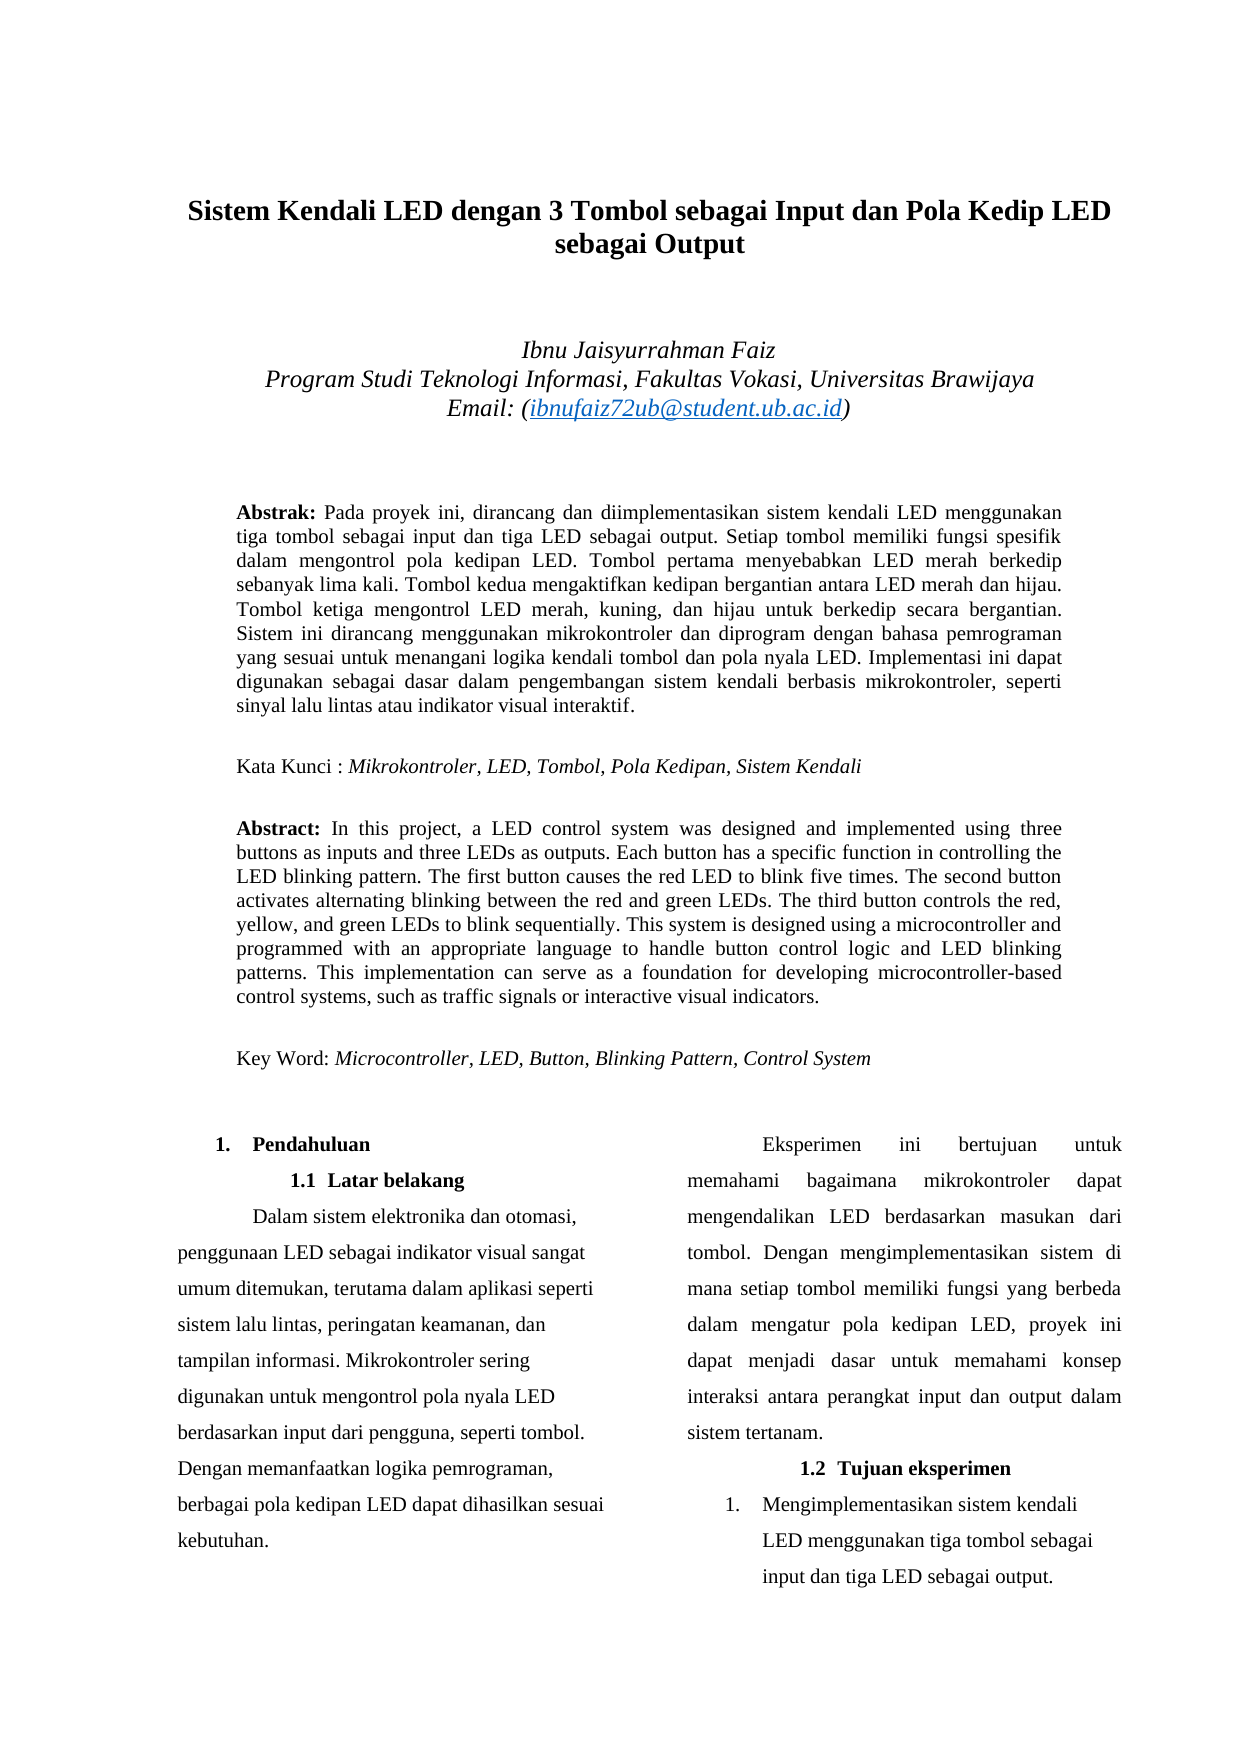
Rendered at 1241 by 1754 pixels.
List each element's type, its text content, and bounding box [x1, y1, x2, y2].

text Sistem Kendali LED dengan 3 Tombol sebagai Input dan Pola Kedip LED sebagai Output [177, 193, 1122, 260]
text Abstrak: Pada proyek ini, dirancang dan diimplementasikan sistem kendali LED menggunakan tiga tombol sebagai input dan tiga LED sebagai output. Setiap tombol memiliki fungsi spesifik dalam mengontrol pola kedipan LED. Tombol pertama menyebabkan LED merah berkedip sebanyak lima kali. Tombol kedua mengaktifkan kedipan bergantian antara LED merah dan hijau. Tombol ketiga mengontrol LED merah, kuning, dan hijau untuk berkedip secara bergantian. Sistem ini dirancang menggunakan mikrokontroler dan diprogram dengan bahasa pemrograman yang sesuai untuk menangani logika kendali tombol dan pola nyala LED. Implementasi ini dapat digunakan sebagai dasar dalam pengembangan sistem kendali berbasis mikrokontroler, seperti sinyal lalu lintas atau indikator visual interaktif. [236, 500, 1063, 717]
text Email: (ibnufaiz72ub@student.ub.ac.id) [177, 393, 1122, 421]
text Eksperimen ini bertujuan untuk memahami bagaimana mikrokontroler dapat mengendalikan LED berdasarkan masukan dari tombol. Dengan mengimplementasikan sistem di mana setiap tombol memiliki fungsi yang berbeda dalam mengatur pola kedipan LED, proyek ini dapat menjadi dasar untuk memahami konsep interaksi antara perangkat input dan output dalam sistem tertanam. [687, 1131, 1122, 1444]
text Dalam sistem elektronika dan otomasi, penggunaan LED sebagai indikator visual sangat umum ditemukan, terutama dalam aplikasi seperti sistem lalu lintas, peringatan keamanan, dan tampilan informasi. Mikrokontroler sering digunakan untuk mengontrol pola nyala LED berdasarkan input dari pengguna, seperti tombol. Dengan memanfaatkan logika pemrograman, berbagai pola kedipan LED dapat dihasilkan sesuai kebutuhan. [177, 1203, 612, 1552]
list Pendahuluan [215, 1131, 612, 1156]
list Mengimplementasikan sistem kendali LED menggunakan tiga tombol sebagai input dan tiga LED sebagai output. [724, 1492, 1122, 1588]
text Kata Kunci : Mikrokontroler, LED, Tombol, Pola Kedipan, Sistem Kendali [236, 754, 1063, 778]
text Abstract: In this project, a LED control system was designed and implemented using three buttons as inputs and three LEDs as outputs. Each button has a specific function in controlling the LED blinking pattern. The first button causes the red LED to blink five times. The second button activates alternating blinking between the red and green LEDs. The third button controls the red, yellow, and green LEDs to blink sequentially. This system is designed using a microcontroller and programmed with an appropriate language to handle button control logic and LED blinking patterns. This implementation can serve as a foundation for developing microcontroller-based control systems, such as traffic signals or interactive visual indicators. [236, 816, 1063, 1008]
text Ibnu Jaisyurrahman Faiz [177, 335, 1122, 364]
text Key Word: Microcontroller, LED, Button, Blinking Pattern, Control System [236, 1046, 1063, 1070]
list Latar belakang [290, 1167, 612, 1192]
text Program Studi Teknologi Informasi, Fakultas Vokasi, Universitas Brawijaya [177, 364, 1122, 393]
list Tujuan eksperimen [799, 1456, 1122, 1480]
